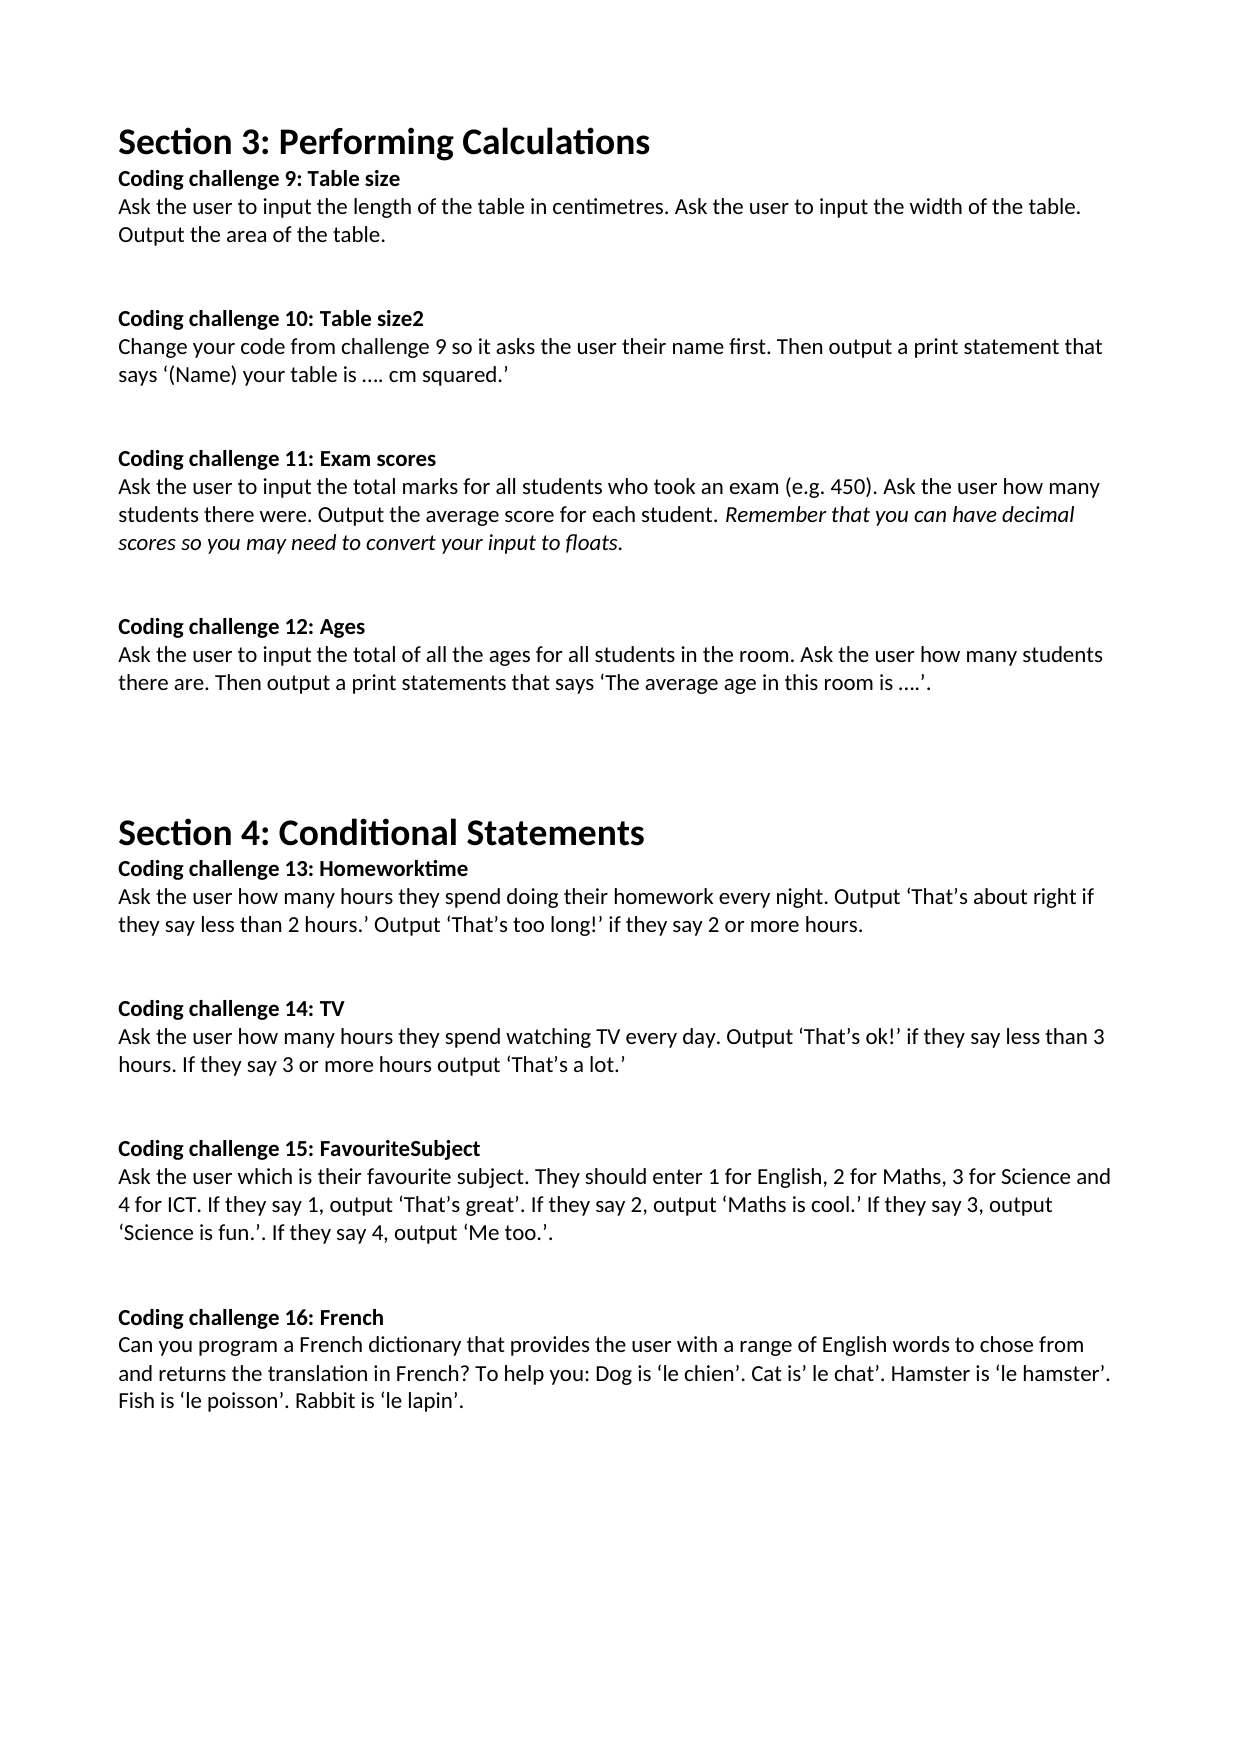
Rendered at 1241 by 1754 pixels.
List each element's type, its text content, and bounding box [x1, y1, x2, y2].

text Coding challenge 10: Table size2 [118, 304, 1122, 332]
text Coding challenge 16: French [118, 1274, 1122, 1331]
text Can you program a French dictionary that provides the user with a range of English words to chose from and returns the translation in French? To help you: Dog is ‘le chien’. Cat is’ le chat’. Hamster is ‘le hamster’. Fish is ‘le poisson’. Rabbit is ‘le lapin’. [118, 1331, 1122, 1415]
text Coding challenge 14: TV [118, 994, 1122, 1022]
text Ask the user how many hours they spend doing their homework every night. Output ‘That’s about right if they say less than 2 hours.’ Output ‘That’s too long!’ if they say 2 or more hours. [118, 882, 1122, 938]
text Ask the user to input the total marks for all students who took an exam (e.g. 450). Ask the user how many students there were. Output the average score for each student. Remember that you can have decimal scores so you may need to convert your input to floats. [118, 472, 1122, 556]
text Section 3: Performing Calculations [118, 118, 1122, 164]
text Coding challenge 13: Homeworktime [118, 854, 1122, 882]
text Ask the user how many hours they spend watching TV every day. Output ‘That’s ok!’ if they say less than 3 hours. If they say 3 or more hours output ‘That’s a lot.’ [118, 1022, 1122, 1078]
text Coding challenge 15: FavouriteSubject [118, 1134, 1122, 1162]
text Change your code from challenge 9 so it asks the user their name first. Then output a print statement that says ‘(Name) your table is …. cm squared.’ [118, 332, 1122, 416]
text Ask the user which is their favourite subject. They should enter 1 for English, 2 for Maths, 3 for Science and 4 for ICT. If they say 1, output ‘That’s great’. If they say 2, output ‘Maths is cool.’ If they say 3, output ‘Science is fun.’. If they say 4, output ‘Me too.’. [118, 1162, 1122, 1247]
text Ask the user to input the total of all the ages for all students in the room. Ask the user how many students there are. Then output a print statements that says ‘The average age in this room is ….’. [118, 640, 1122, 696]
text Coding challenge 11: Exam scores [118, 444, 1122, 472]
text Coding challenge 9: Table size Ask the user to input the length of the table in centimetres. Ask the user to input the width of the table. Output the area of the table. [118, 164, 1122, 248]
text Coding challenge 12: Ages [118, 584, 1122, 640]
text Section 4: Conditional Statements [118, 808, 1122, 854]
